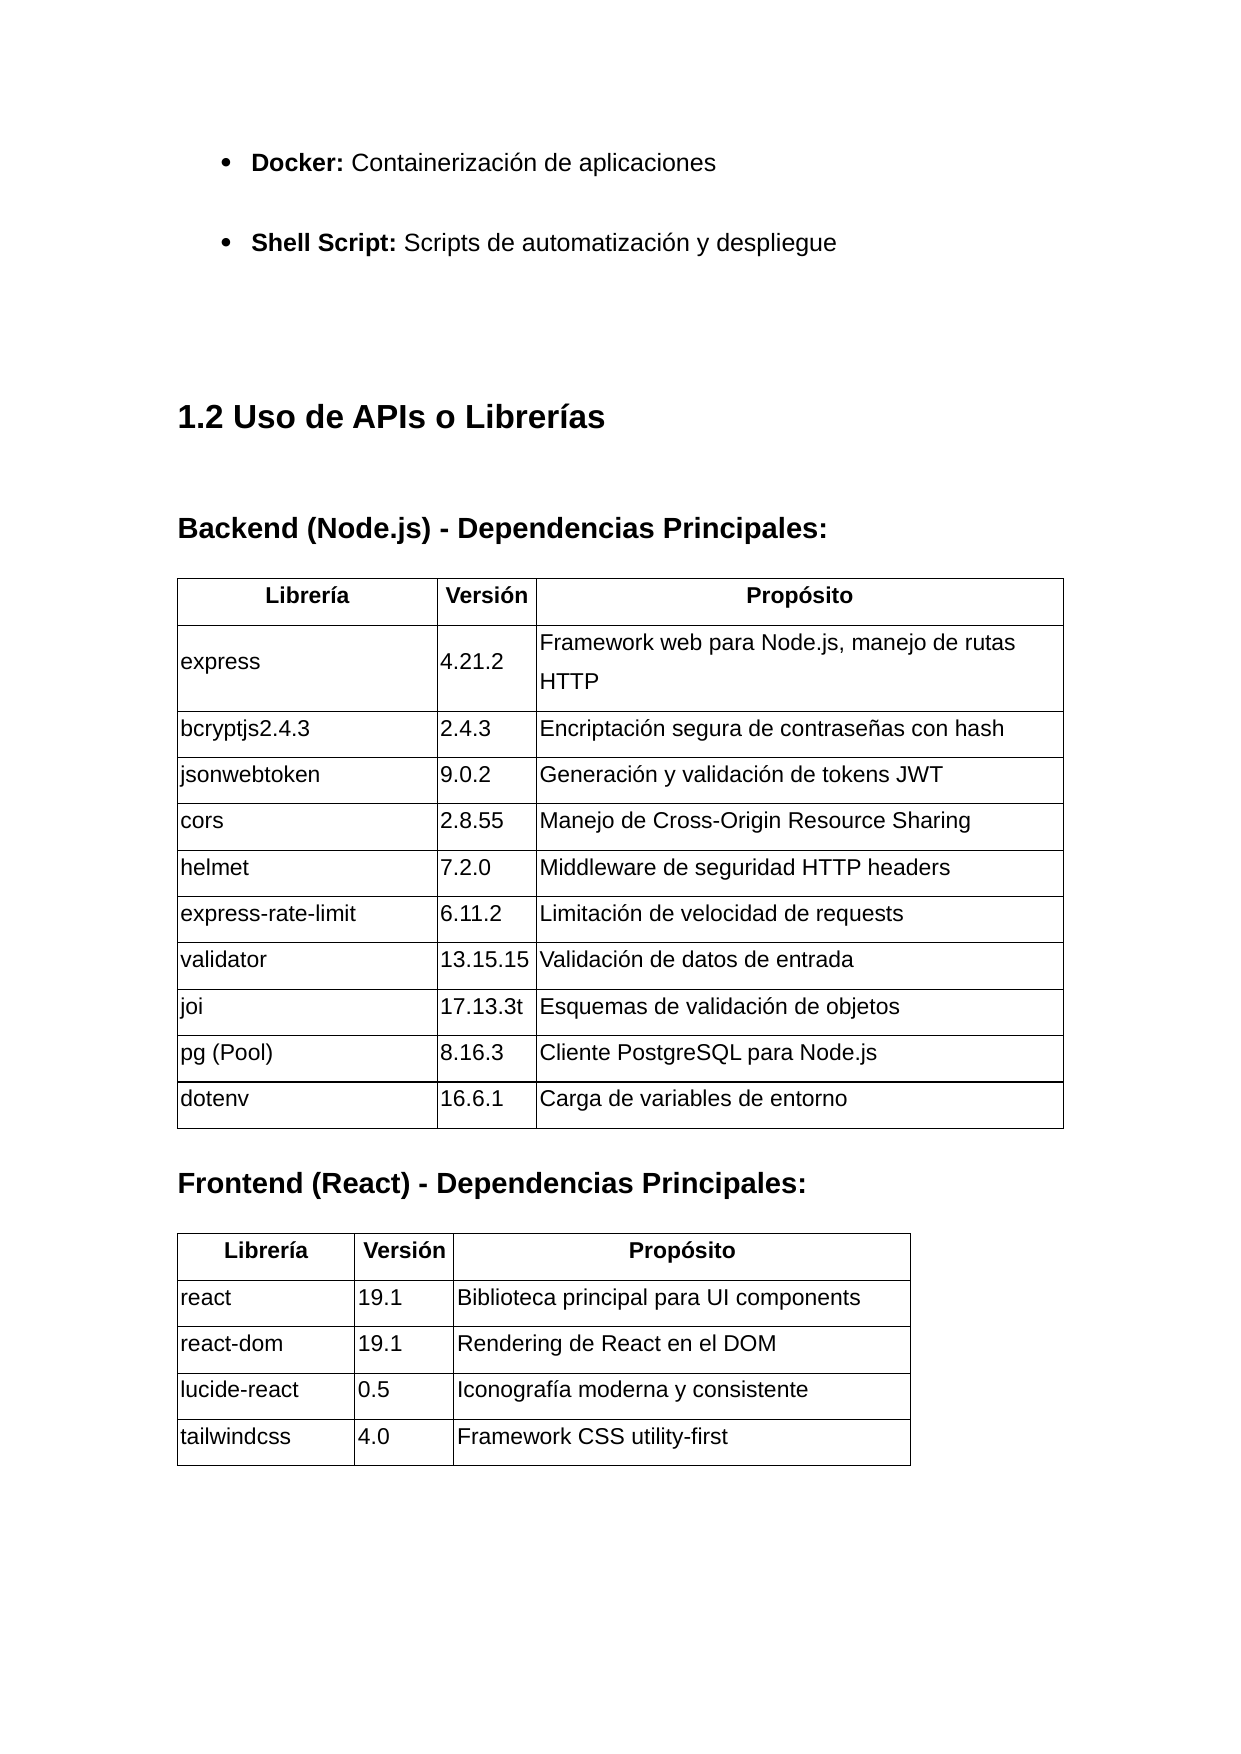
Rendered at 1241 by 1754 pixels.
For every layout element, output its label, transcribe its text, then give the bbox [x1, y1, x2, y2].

table_header Propósito [454, 1234, 910, 1280]
table_cell 9.0.2 [438, 758, 536, 803]
table_cell lucide-react [178, 1374, 354, 1419]
table_cell Cliente PostgreSQL para Node.js [537, 1036, 1063, 1081]
table_cell Middleware de seguridad HTTP headers [537, 851, 1063, 896]
table_cell react [178, 1281, 354, 1326]
table_header Librería [178, 579, 437, 625]
table_cell 19.1 [355, 1281, 453, 1326]
table_cell 19.1 [355, 1327, 453, 1372]
table_cell tailwindcss [178, 1420, 354, 1465]
table_cell express [178, 626, 437, 711]
table_cell jsonwebtoken [178, 758, 437, 803]
table_cell Framework CSS utility-first [454, 1420, 910, 1465]
table_cell Carga de variables de entorno [537, 1083, 1063, 1128]
table_cell Validación de datos de entrada [537, 943, 1063, 989]
table_header Librería [178, 1234, 354, 1280]
table_cell 2.8.55 [438, 804, 536, 849]
text Frontend (React) - Dependencias Principales: [177, 1166, 1063, 1200]
table_cell 7.2.0 [438, 851, 536, 896]
table_cell 4.21.2 [438, 626, 536, 711]
list Docker: Containerización de aplicaciones [222, 148, 1063, 176]
table_header Versión [438, 579, 536, 625]
table_cell Manejo de Cross-Origin Resource Sharing [537, 804, 1063, 849]
table_cell Framework web para Node.js, manejo de rutas HTTP [537, 626, 1063, 711]
table_cell Biblioteca principal para UI components [454, 1281, 910, 1326]
table_cell react-dom [178, 1327, 354, 1372]
table_cell Iconografía moderna y consistente [454, 1374, 910, 1419]
table_cell Esquemas de validación de objetos [537, 990, 1063, 1035]
table_cell 16.6.1 [438, 1083, 536, 1128]
table_cell validator [178, 943, 437, 989]
table_cell helmet [178, 851, 437, 896]
table_cell Generación y validación de tokens JWT [537, 758, 1063, 803]
table_cell dotenv [178, 1083, 437, 1128]
table_cell 13.15.15 [438, 943, 536, 989]
table_cell Encriptación segura de contraseñas con hash [537, 712, 1063, 757]
table_cell bcryptjs2.4.3 [178, 712, 437, 757]
table_header Propósito [537, 579, 1063, 625]
table_cell cors [178, 804, 437, 849]
table_cell pg (Pool) [178, 1036, 437, 1081]
subtitle 1.2 Uso de APIs o Librerías [177, 397, 1063, 435]
table_cell 2.4.3 [438, 712, 536, 757]
table_cell 8.16.3 [438, 1036, 536, 1081]
table_cell Rendering de React en el DOM [454, 1327, 910, 1372]
table_cell 0.5 [355, 1374, 453, 1419]
table_cell 17.13.3t [438, 990, 536, 1035]
text Backend (Node.js) - Dependencias Principales: [177, 511, 1063, 545]
table_cell 6.11.2 [438, 897, 536, 942]
table_cell joi [178, 990, 437, 1035]
table_header Versión [355, 1234, 453, 1280]
table_cell Limitación de velocidad de requests [537, 897, 1063, 942]
table_cell express-rate-limit [178, 897, 437, 942]
list Shell Script: Scripts de automatización y despliegue [222, 228, 1063, 257]
table_cell 4.0 [355, 1420, 453, 1465]
